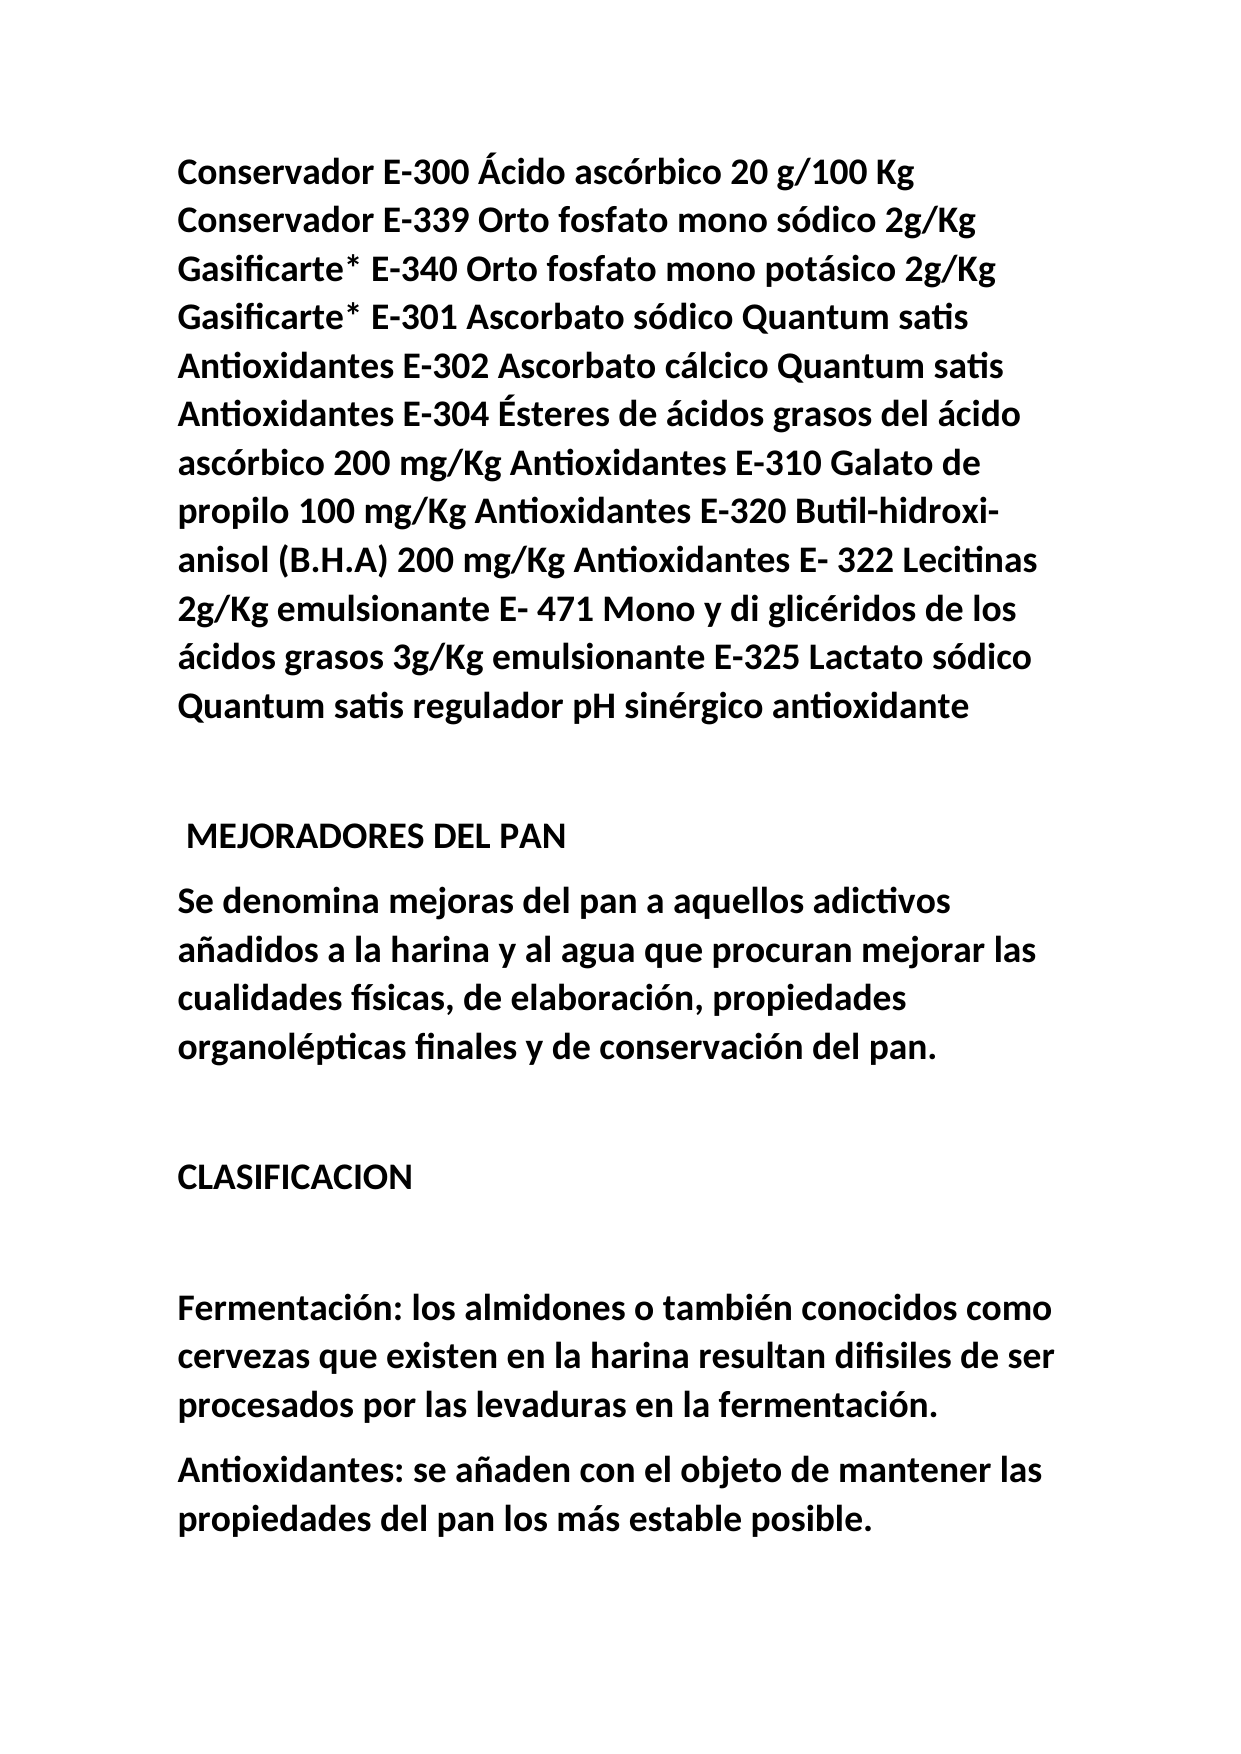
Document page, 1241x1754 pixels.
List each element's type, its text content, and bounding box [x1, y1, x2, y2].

text Antioxidantes: se añaden con el objeto de mantener las propiedades del pan los más estable posible. [177, 1446, 1063, 1540]
text CLASIFICACION [177, 1153, 1063, 1199]
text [177, 148, 1063, 727]
text MEJORADORES DEL PAN [177, 812, 1063, 858]
text Fermentación: los almidones o también conocidos como cervezas que existen en la harina resultan difisiles de ser procesados por las levaduras en la fermentación. [177, 1284, 1063, 1427]
text Se denomina mejoras del pan a aquellos adictivos añadidos a la harina y al agua que procuran mejorar las cualidades físicas, de elaboración, propiedades organolépticas finales y de conservación del pan. [177, 877, 1063, 1069]
